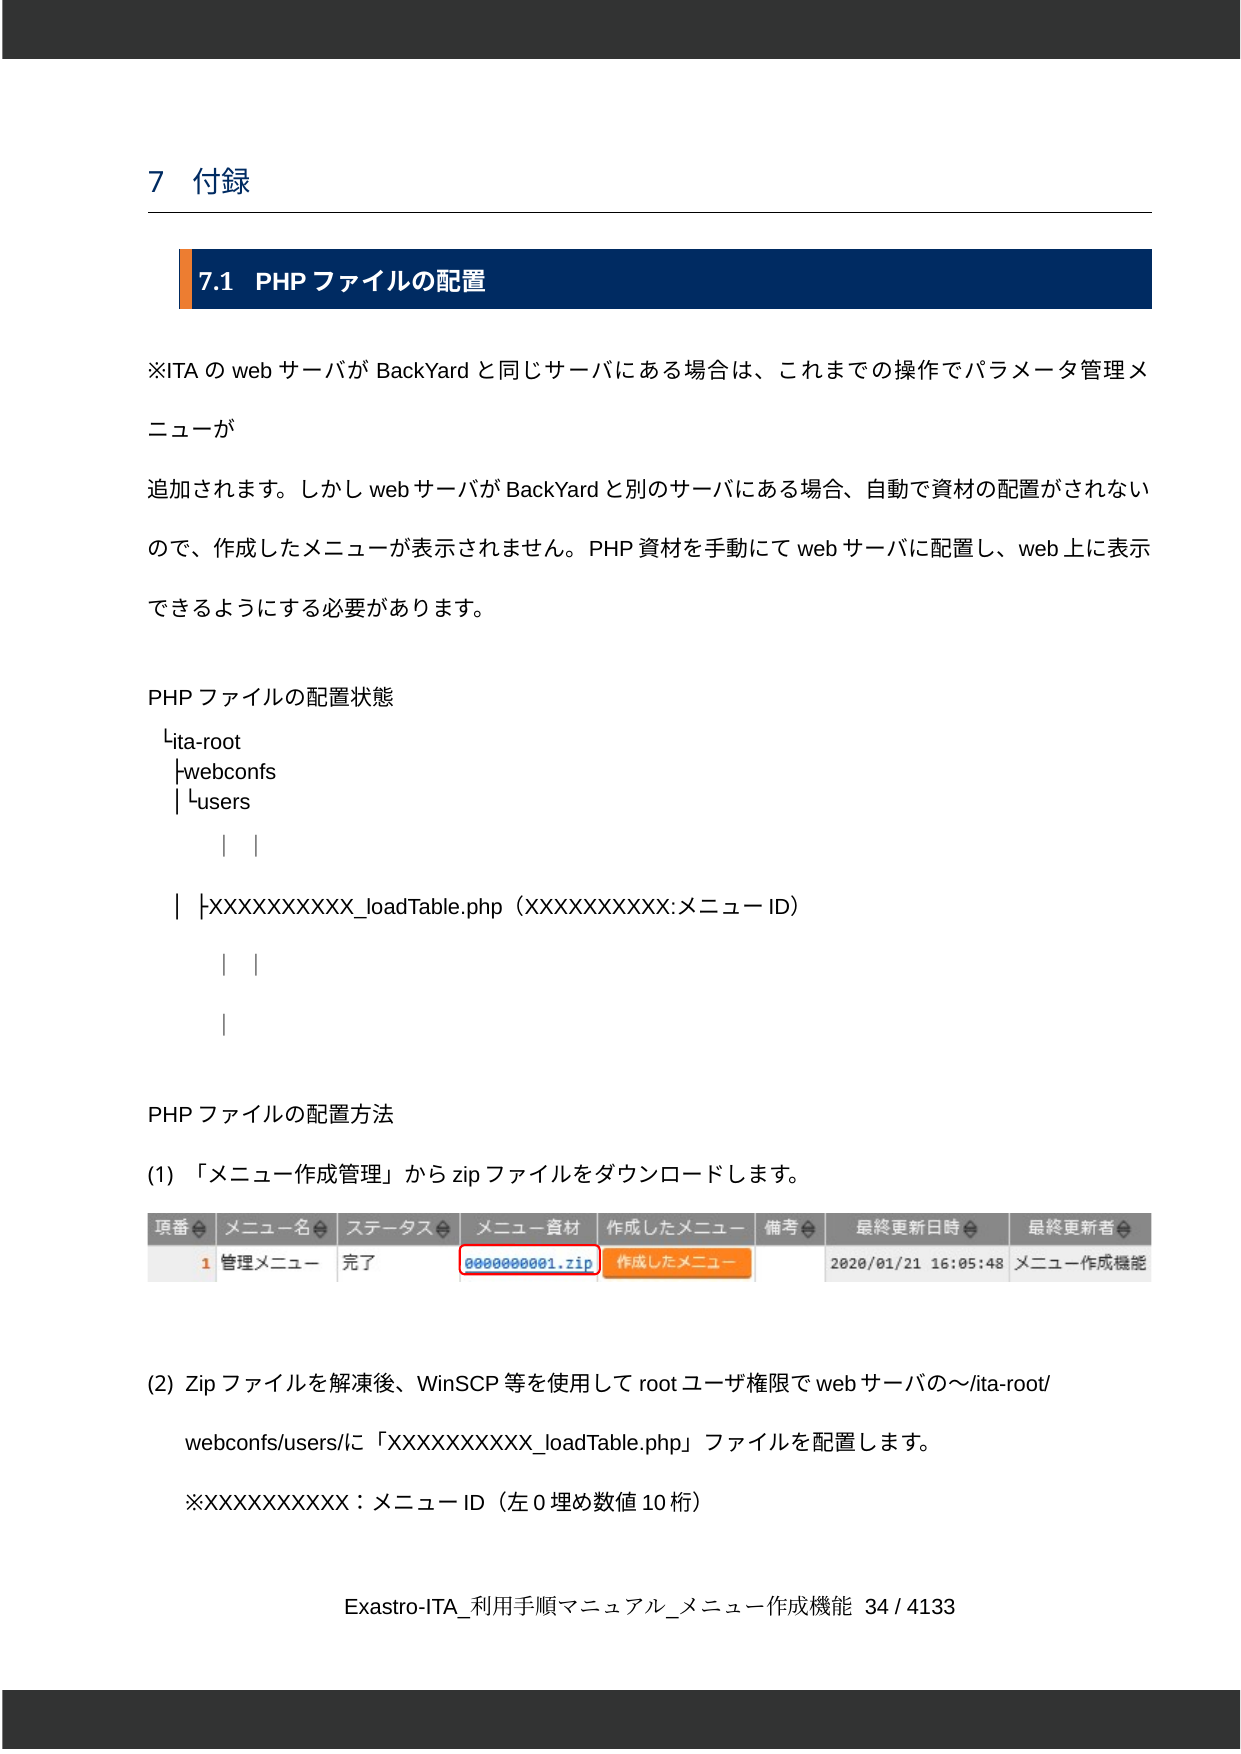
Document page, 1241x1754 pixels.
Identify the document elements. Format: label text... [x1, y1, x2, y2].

subtitle PHPファイルの配置 [192, 249, 1152, 309]
list │ │ [148, 934, 1152, 994]
list └ita-root [148, 726, 1152, 756]
list │ [148, 994, 1152, 1054]
list │ ├XXXXXXXXXX_loadTable.php（XXXXXXXXXX:メニューID） [148, 875, 1152, 934]
picture [2, 0, 1241, 59]
list PHPファイルの配置状態 [148, 666, 1152, 726]
list ※ITAのwebサーバがBackYardと同じサーバにある場合は、これまでの操作でパラメータ管理メニューが 追加されます。しかしwebサーバがBackYardと別のサーバにある場合、自動で資材の配置がされないので、作成したメニューが表示されません。PHP資材を手動にてwebサーバに配置し、web上に表示できるようにする必要があります。 [148, 339, 1152, 637]
list 「メニュー作成管理」からzipファイルをダウンロードします。 [148, 1143, 1152, 1203]
picture [147, 1213, 1152, 1282]
list Zipファイルを解凍後、WinSCP等を使用してrootユーザ権限でwebサーバの～/ita-root/webconfs/users/に「XXXXXXXXXX_loadTable.php」ファイルを配置します。 [148, 1352, 1152, 1471]
picture [2, 1690, 1241, 1749]
list ├webconfs [148, 756, 1152, 786]
list ※XXXXXXXXXX：メニューID（左0埋め数値10桁） [185, 1471, 1152, 1530]
list │ │ [148, 815, 1152, 875]
text PHPファイルの配置方法 [148, 1083, 1152, 1143]
list │└users [148, 786, 1152, 815]
subtitle 付録 [148, 151, 1152, 212]
